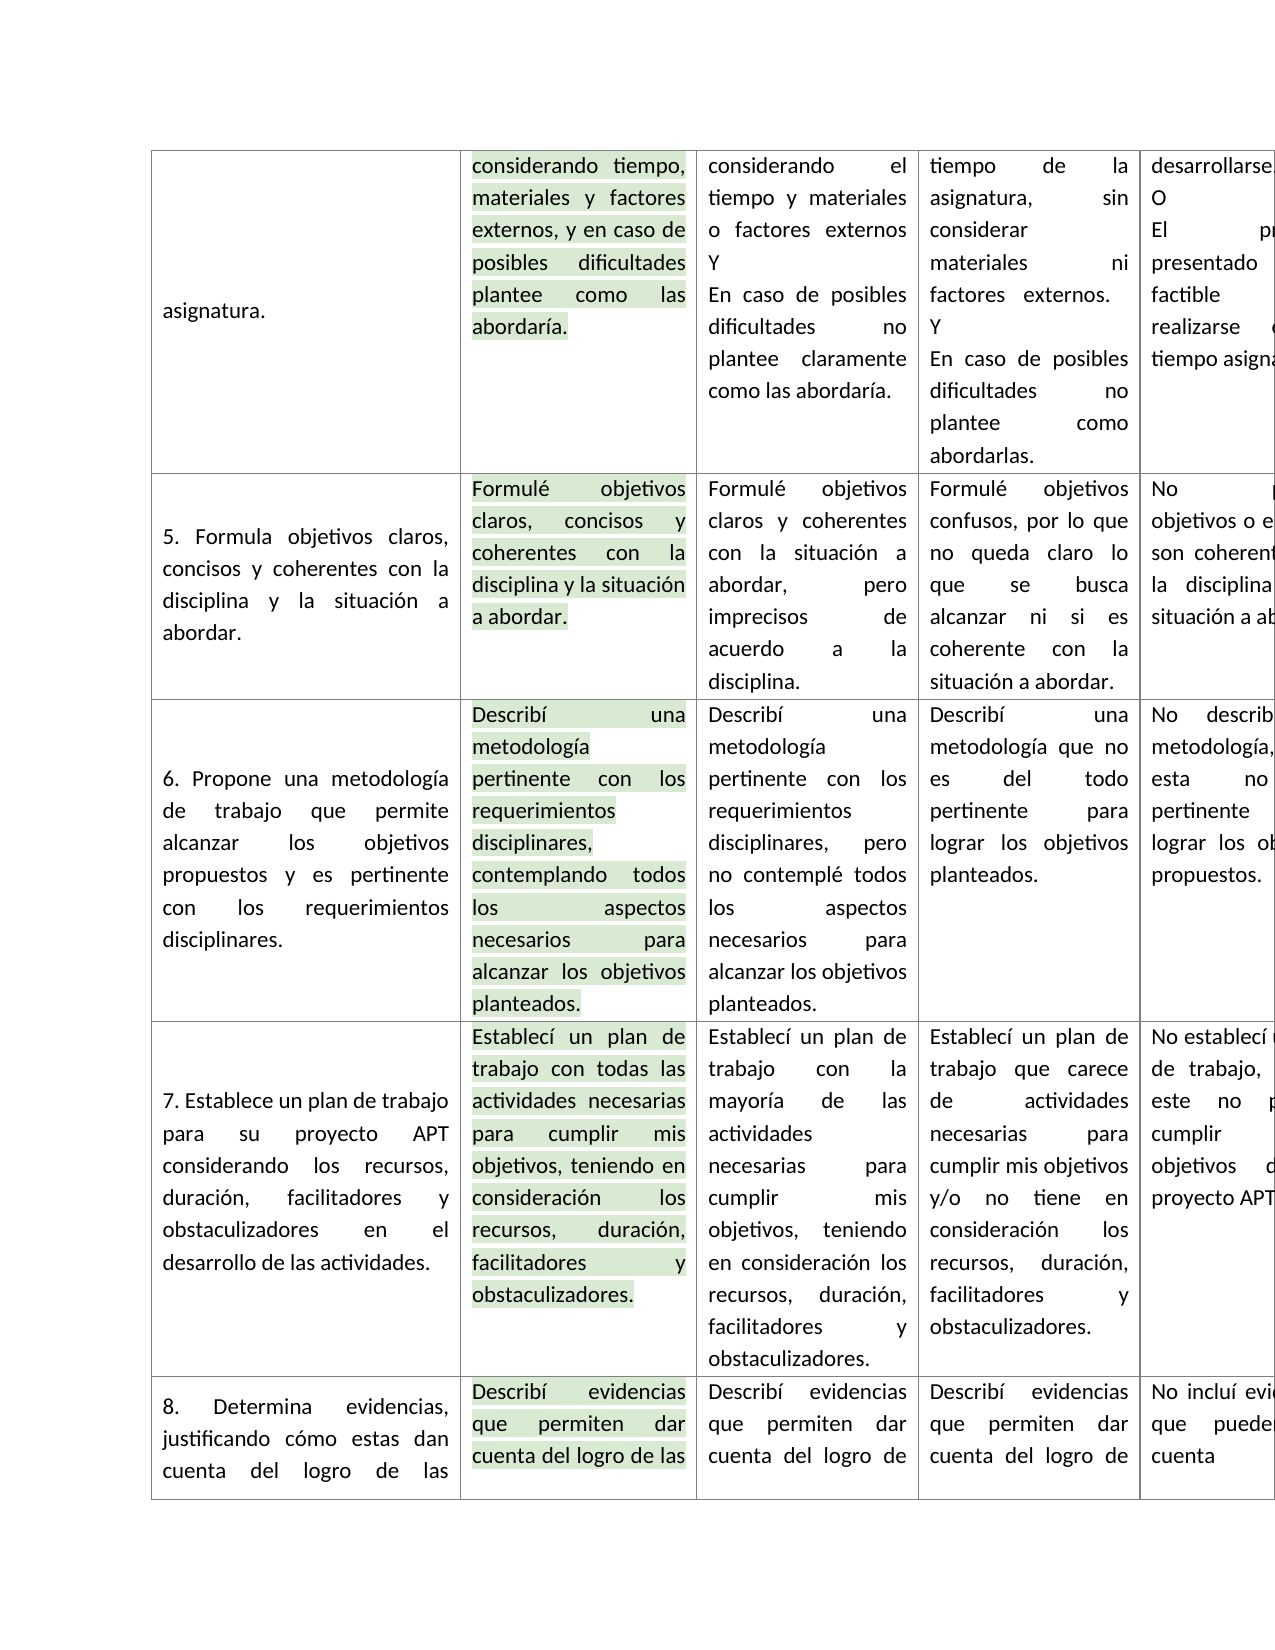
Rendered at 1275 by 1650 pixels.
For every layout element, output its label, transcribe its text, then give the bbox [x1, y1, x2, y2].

table_cell Formulé objetivos confusos, por lo que no queda claro lo que se busca alcanzar ni si es coherente con la situación a abordar. [919, 474, 1139, 699]
table_cell 7. Establece un plan de trabajo para su proyecto APT considerando los recursos, duración, facilitadores y obstaculizadores en el desarrollo de las actividades. [152, 1022, 460, 1376]
table_cell Establecí un plan de trabajo con todas las actividades necesarias para cumplir mis objetivos, teniendo en consideración los recursos, duración, facilitadores y obstaculizadores. [461, 1022, 696, 1376]
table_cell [919, 1377, 1139, 1499]
table_cell No establecí un plan de trabajo, o bien este no permite cumplir los objetivos de mi proyecto APT. [1141, 1022, 1274, 1376]
table_cell Describí una metodología que no es del todo pertinente para lograr los objetivos planteados. [919, 700, 1139, 1021]
table_cell Describí una metodología pertinente con los requerimientos disciplinares, pero no contemplé todos los aspectos necesarios para alcanzar los objetivos planteados. [697, 700, 918, 1021]
table_cell Formulé objetivos claros y coherentes con la situación a abordar, pero imprecisos de acuerdo a la disciplina. [697, 474, 918, 699]
table_cell Establecí un plan de trabajo que carece de actividades necesarias para cumplir mis objetivos y/o no tiene en consideración los recursos, duración, facilitadores y obstaculizadores. [919, 1022, 1139, 1376]
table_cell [1141, 151, 1274, 473]
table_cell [152, 1377, 460, 1499]
table_cell Establecí un plan de trabajo con la mayoría de las actividades necesarias para cumplir mis objetivos, teniendo en consideración los recursos, duración, facilitadores y obstaculizadores. [697, 1022, 918, 1376]
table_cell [697, 1377, 918, 1499]
table_cell No describí una metodología, o bien esta no es pertinente para lograr los objetivos propuestos. [1141, 700, 1274, 1021]
table_cell Describí una metodología pertinente con los requerimientos disciplinares, contemplando todos los aspectos necesarios para alcanzar los objetivos planteados. [461, 700, 696, 1021]
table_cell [919, 151, 1139, 473]
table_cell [152, 151, 460, 473]
table_cell 5. Formula objetivos claros, concisos y coherentes con la disciplina y la situación a abordar. [152, 474, 460, 699]
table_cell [1141, 1377, 1274, 1499]
table_cell No plantee objetivos o estos no son coherentes con la disciplina ni la situación a abordar. [1141, 474, 1274, 699]
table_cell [461, 1377, 696, 1499]
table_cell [461, 151, 696, 473]
table_cell 6. Propone una metodología de trabajo que permite alcanzar los objetivos propuestos y es pertinente con los requerimientos disciplinares. [152, 700, 460, 1021]
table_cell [697, 151, 918, 473]
table_cell Formulé objetivos claros, concisos y coherentes con la disciplina y la situación a abordar. [461, 474, 696, 699]
